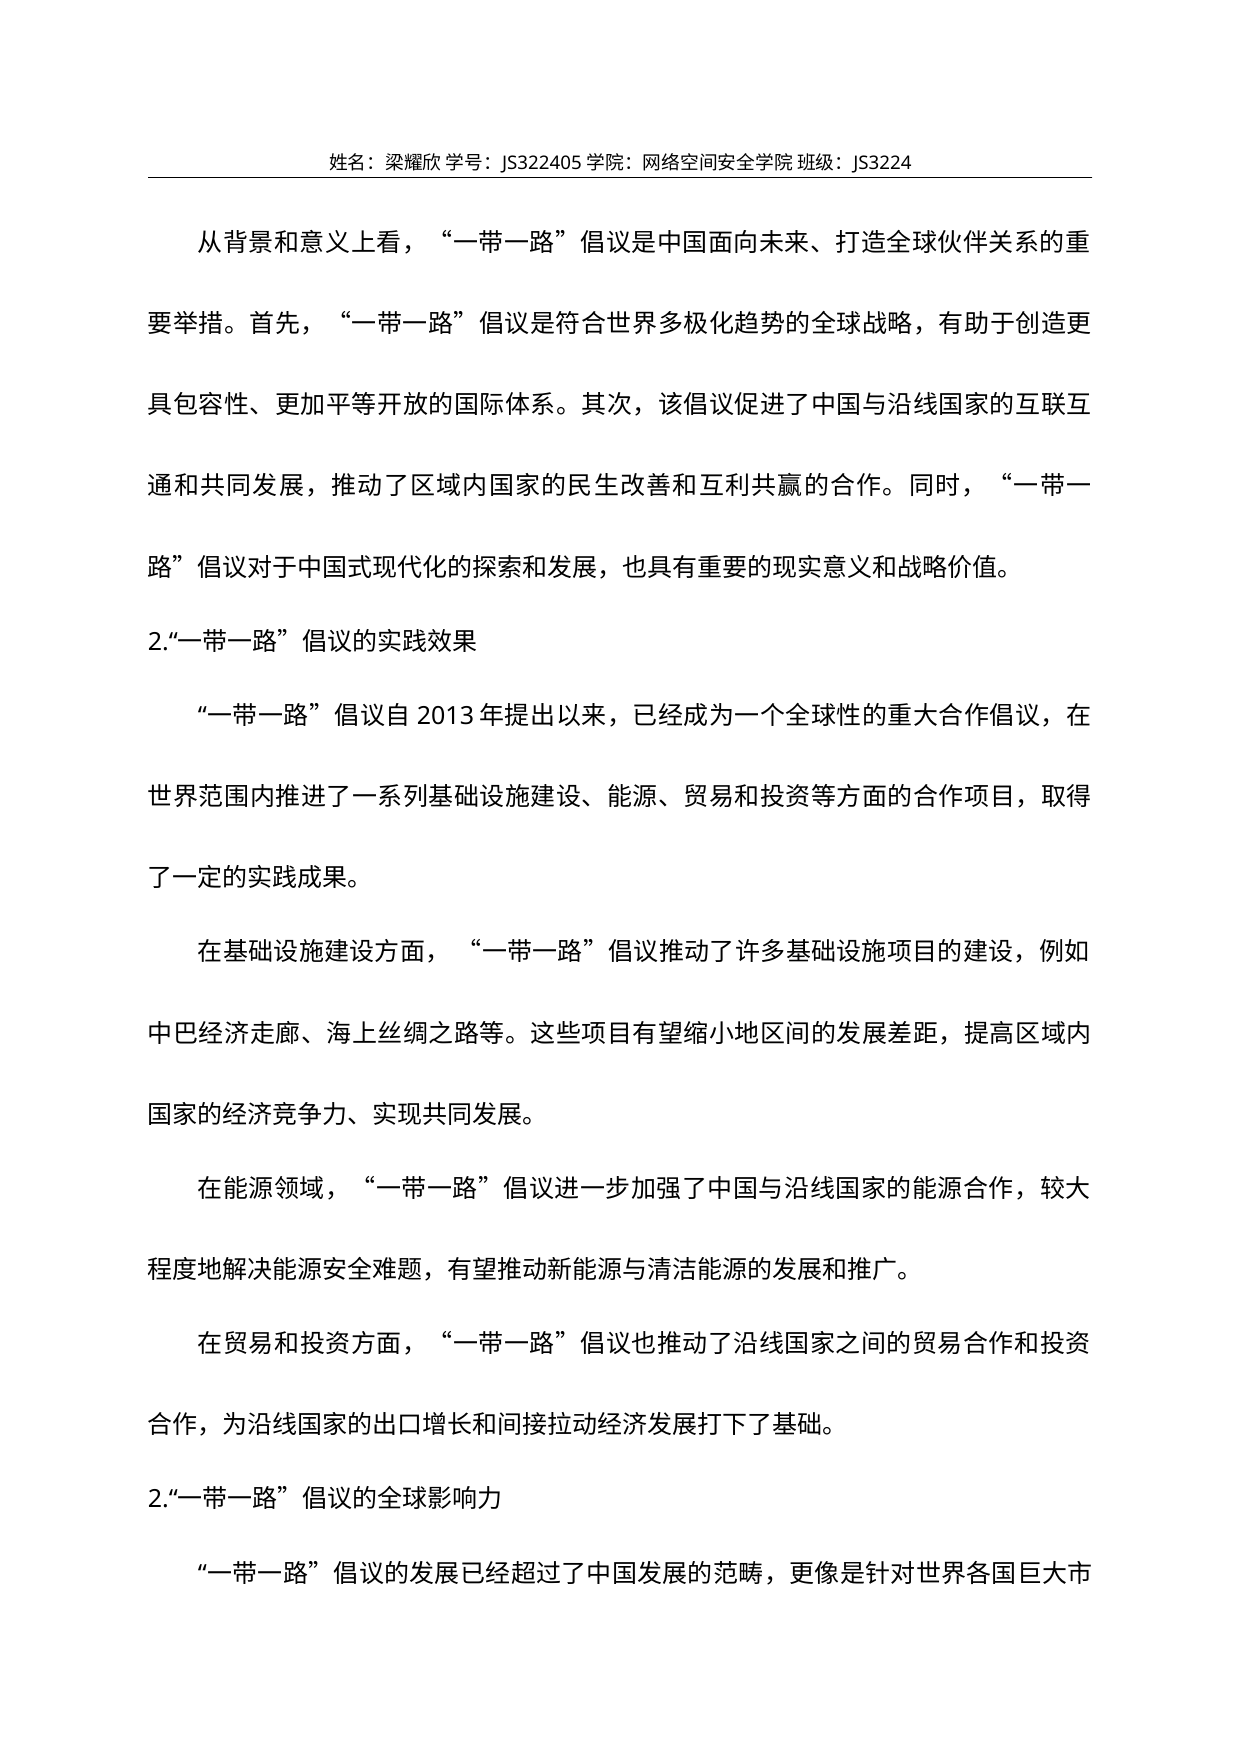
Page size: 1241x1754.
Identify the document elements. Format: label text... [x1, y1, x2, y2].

text 在贸易和投资方面，“一带一路”倡议也推动了沿线国家之间的贸易合作和投资合作，为沿线国家的出口增长和间接拉动经济发展打下了基础。 [148, 1309, 1092, 1456]
text 在能源领域，“一带一路”倡议进一步加强了中国与沿线国家的能源合作，较大程度地解决能源安全难题，有望推动新能源与清洁能源的发展和推广。 [148, 1154, 1092, 1300]
text 2.“一带一路”倡议的全球影响力 [148, 1464, 1092, 1529]
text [148, 1539, 1092, 1604]
text 在基础设施建设方面， “一带一路”倡议推动了许多基础设施项目的建设，例如中巴经济走廊、海上丝绸之路等。这些项目有望缩小地区间的发展差距，提高区域内国家的经济竞争力、实现共同发展。 [148, 917, 1092, 1145]
text 从背景和意义上看，“一带一路”倡议是中国面向未来、打造全球伙伴关系的重要举措。首先，“一带一路”倡议是符合世界多极化趋势的全球战略，有助于创造更具包容性、更加平等开放的国际体系。其次，该倡议促进了中国与沿线国家的互联互通和共同发展，推动了区域内国家的民生改善和互利共赢的合作。同时，“一带一路”倡议对于中国式现代化的探索和发展，也具有重要的现实意义和战略价值。 [148, 208, 1092, 598]
text “一带一路”倡议自2013年提出以来，已经成为一个全球性的重大合作倡议，在世界范围内推进了一系列基础设施建设、能源、贸易和投资等方面的合作项目，取得了一定的实践成果。 [148, 681, 1092, 908]
text 2.“一带一路”倡议的实践效果 [148, 607, 1092, 672]
